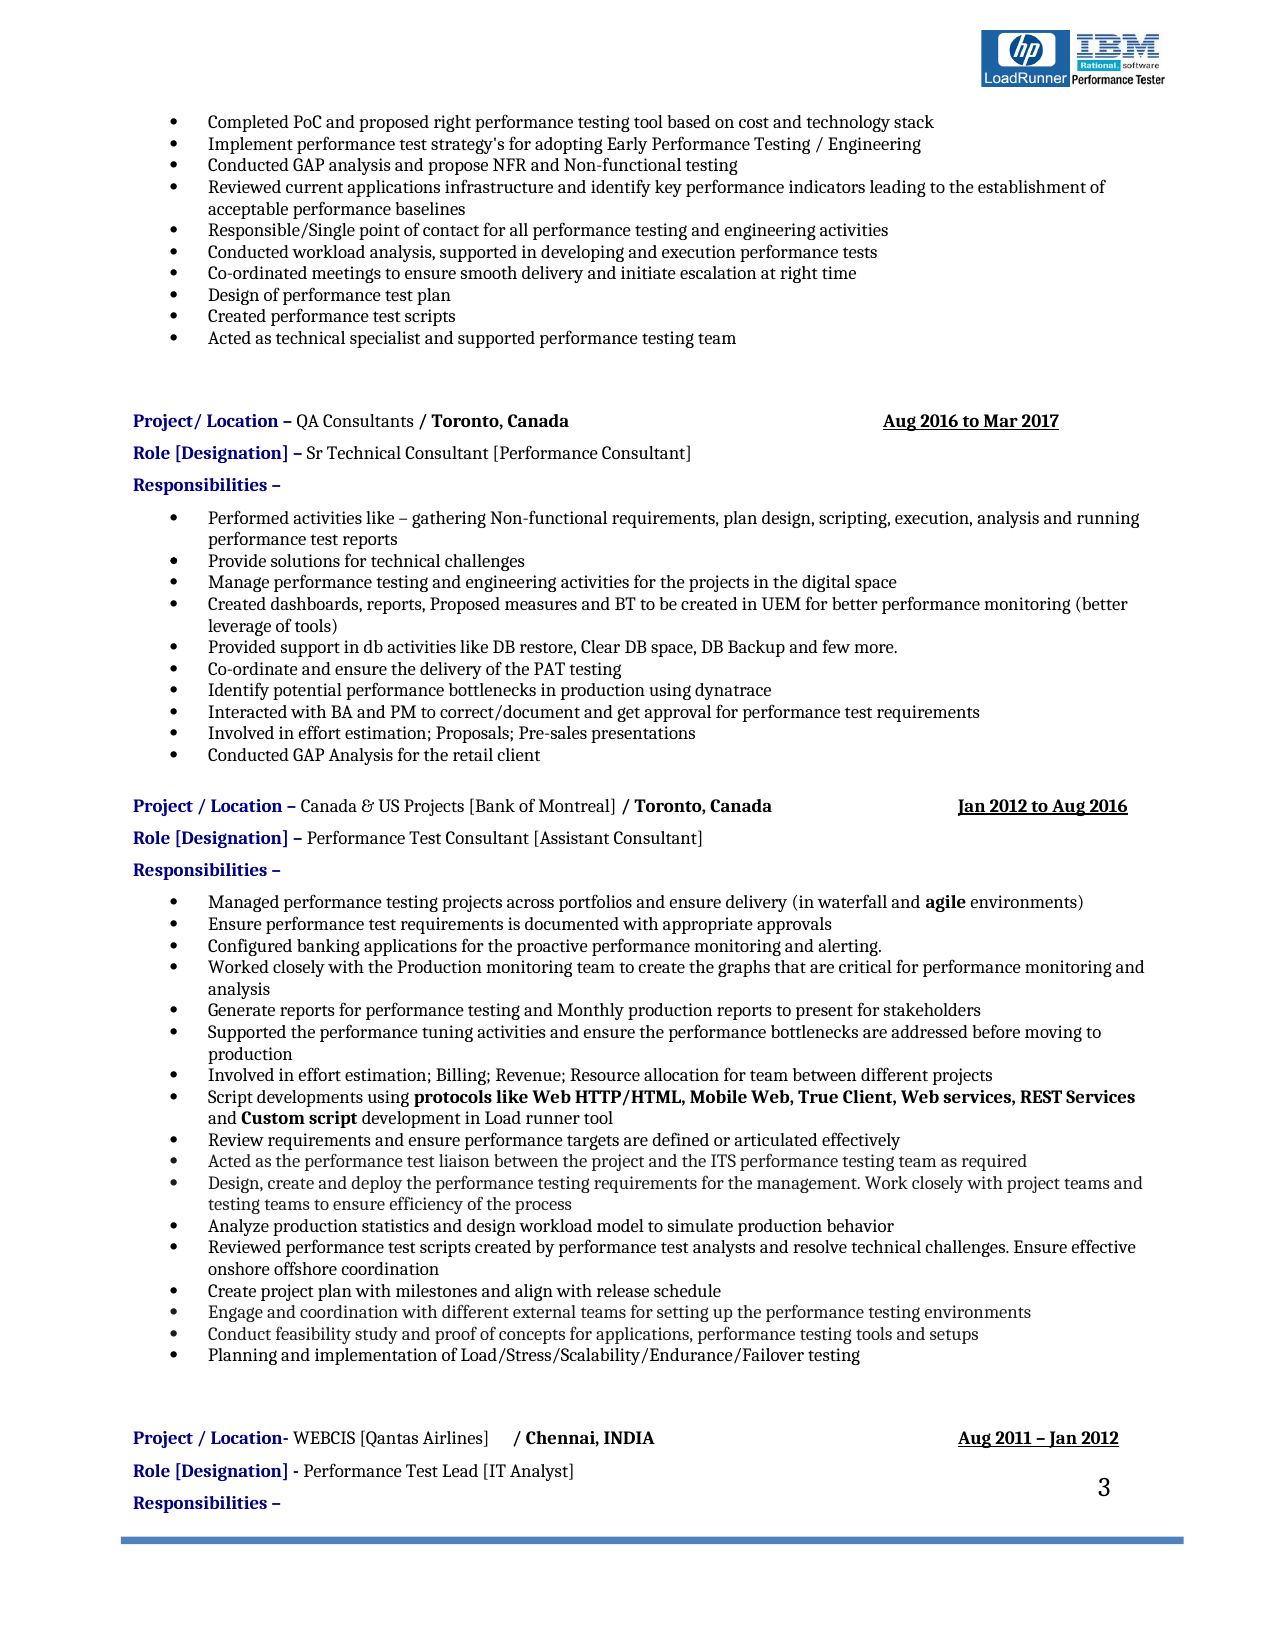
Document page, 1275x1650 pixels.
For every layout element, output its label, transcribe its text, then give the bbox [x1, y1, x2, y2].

list Ensure performance test requirements is documented with appropriate approvals [170, 914, 1167, 935]
text Responsibilities – [133, 1492, 1167, 1514]
list Created dashboards, reports, Proposed measures and BT to be created in UEM for better performance monitoring (better leverage of tools) [170, 593, 1167, 637]
list Provide solutions for technical challenges [170, 550, 1167, 572]
list Interacted with BA and PM to correct/document and get approval for performance test requirements [170, 701, 1167, 723]
list Script developments using protocols like Web HTTP/HTML, Mobile Web, True Client, Web services, REST Services and Custom script development in Load runner tool [170, 1086, 1167, 1129]
list Manage performance testing and engineering activities for the projects in the digital space [170, 572, 1167, 593]
list Involved in effort estimation; Billing; Revenue; Resource allocation for team between different projects [170, 1064, 1167, 1086]
list Co-ordinated meetings to ensure smooth delivery and initiate escalation at right time [170, 263, 1167, 284]
list Conducted GAP Analysis for the retail client [170, 744, 1167, 766]
list Design of performance test plan [170, 284, 1167, 306]
list Acted as technical specialist and supported performance testing team [170, 327, 1167, 349]
list Reviewed current applications infrastructure and identify key performance indicators leading to the establishment of acceptable performance baselines [170, 176, 1167, 219]
list Involved in effort estimation; Proposals; Pre-sales presentations [170, 723, 1167, 744]
text Responsibilities – [133, 475, 1167, 497]
list Provided support in db activities like DB restore, Clear DB space, DB Backup and few more. [170, 637, 1167, 658]
list Engage and coordination with different external teams for setting up the performance testing environments [170, 1302, 1167, 1323]
text Role [Designation] – Performance Test Consultant [Assistant Consultant] [133, 827, 1167, 849]
list Conduct feasibility study and proof of concepts for applications, performance testing tools and setups [170, 1323, 1167, 1345]
text Role [Designation] - Performance Test Lead [IT Analyst] [133, 1460, 1167, 1482]
text Role [Designation] – Sr Technical Consultant [Performance Consultant] [133, 443, 1167, 464]
text Responsibilities – [133, 860, 1167, 881]
list Identify potential performance bottlenecks in production using dynatrace [170, 680, 1167, 701]
list Review requirements and ensure performance targets are defined or articulated effectively [170, 1129, 1167, 1151]
list Managed performance testing projects across portfolios and ensure delivery (in waterfall and agile environments) [170, 892, 1167, 914]
list Create project plan with milestones and align with release schedule [170, 1280, 1167, 1302]
picture [981, 29, 1167, 87]
list Implement performance test strategy's for adopting Early Performance Testing / Engineering [170, 133, 1167, 155]
list Worked closely with the Production monitoring team to create the graphs that are critical for performance monitoring and analysis [170, 957, 1167, 1000]
list Responsible/Single point of contact for all performance testing and engineering activities [170, 219, 1167, 241]
list Acted as the performance test liaison between the project and the ITS performance testing team as required [170, 1151, 1167, 1172]
list Design, create and deploy the performance testing requirements for the management. Work closely with project teams and testing teams to ensure efficiency of the process [170, 1172, 1167, 1216]
list Created performance test scripts [170, 306, 1167, 327]
text Project / Location- WEBCIS [Qantas Airlines] / Chennai, INDIA Aug 2011 – Jan 2012 [133, 1428, 1167, 1449]
list Performed activities like – gathering Non-functional requirements, plan design, scripting, execution, analysis and running performance test reports [170, 507, 1167, 550]
list Configured banking applications for the proactive performance monitoring and alerting. [170, 935, 1167, 957]
list Supported the performance tuning activities and ensure the performance bottlenecks are addressed before moving to production [170, 1021, 1167, 1064]
list Co-ordinate and ensure the delivery of the PAT testing [170, 658, 1167, 680]
list Completed PoC and proposed right performance testing tool based on cost and technology stack [170, 112, 1167, 133]
list Generate reports for performance testing and Monthly production reports to present for stakeholders [170, 1000, 1167, 1021]
text Project / Location – Canada & US Projects [Bank of Montreal] / Toronto, Canada Jan 2012 to Aug 2016 [133, 795, 1167, 817]
list Conducted GAP analysis and propose NFR and Non-functional testing [170, 155, 1167, 176]
list Conducted workload analysis, supported in developing and execution performance tests [170, 241, 1167, 263]
list Analyze production statistics and design workload model to simulate production behavior [170, 1216, 1167, 1237]
list Planning and implementation of Load/Stress/Scalability/Endurance/Failover testing [170, 1345, 1167, 1366]
list Reviewed performance test scripts created by performance test analysts and resolve technical challenges. Ensure effective onshore offshore coordination [170, 1237, 1167, 1280]
text Project/ Location – QA Consultants / Toronto, Canada Aug 2016 to Mar 2017 [133, 410, 1167, 432]
